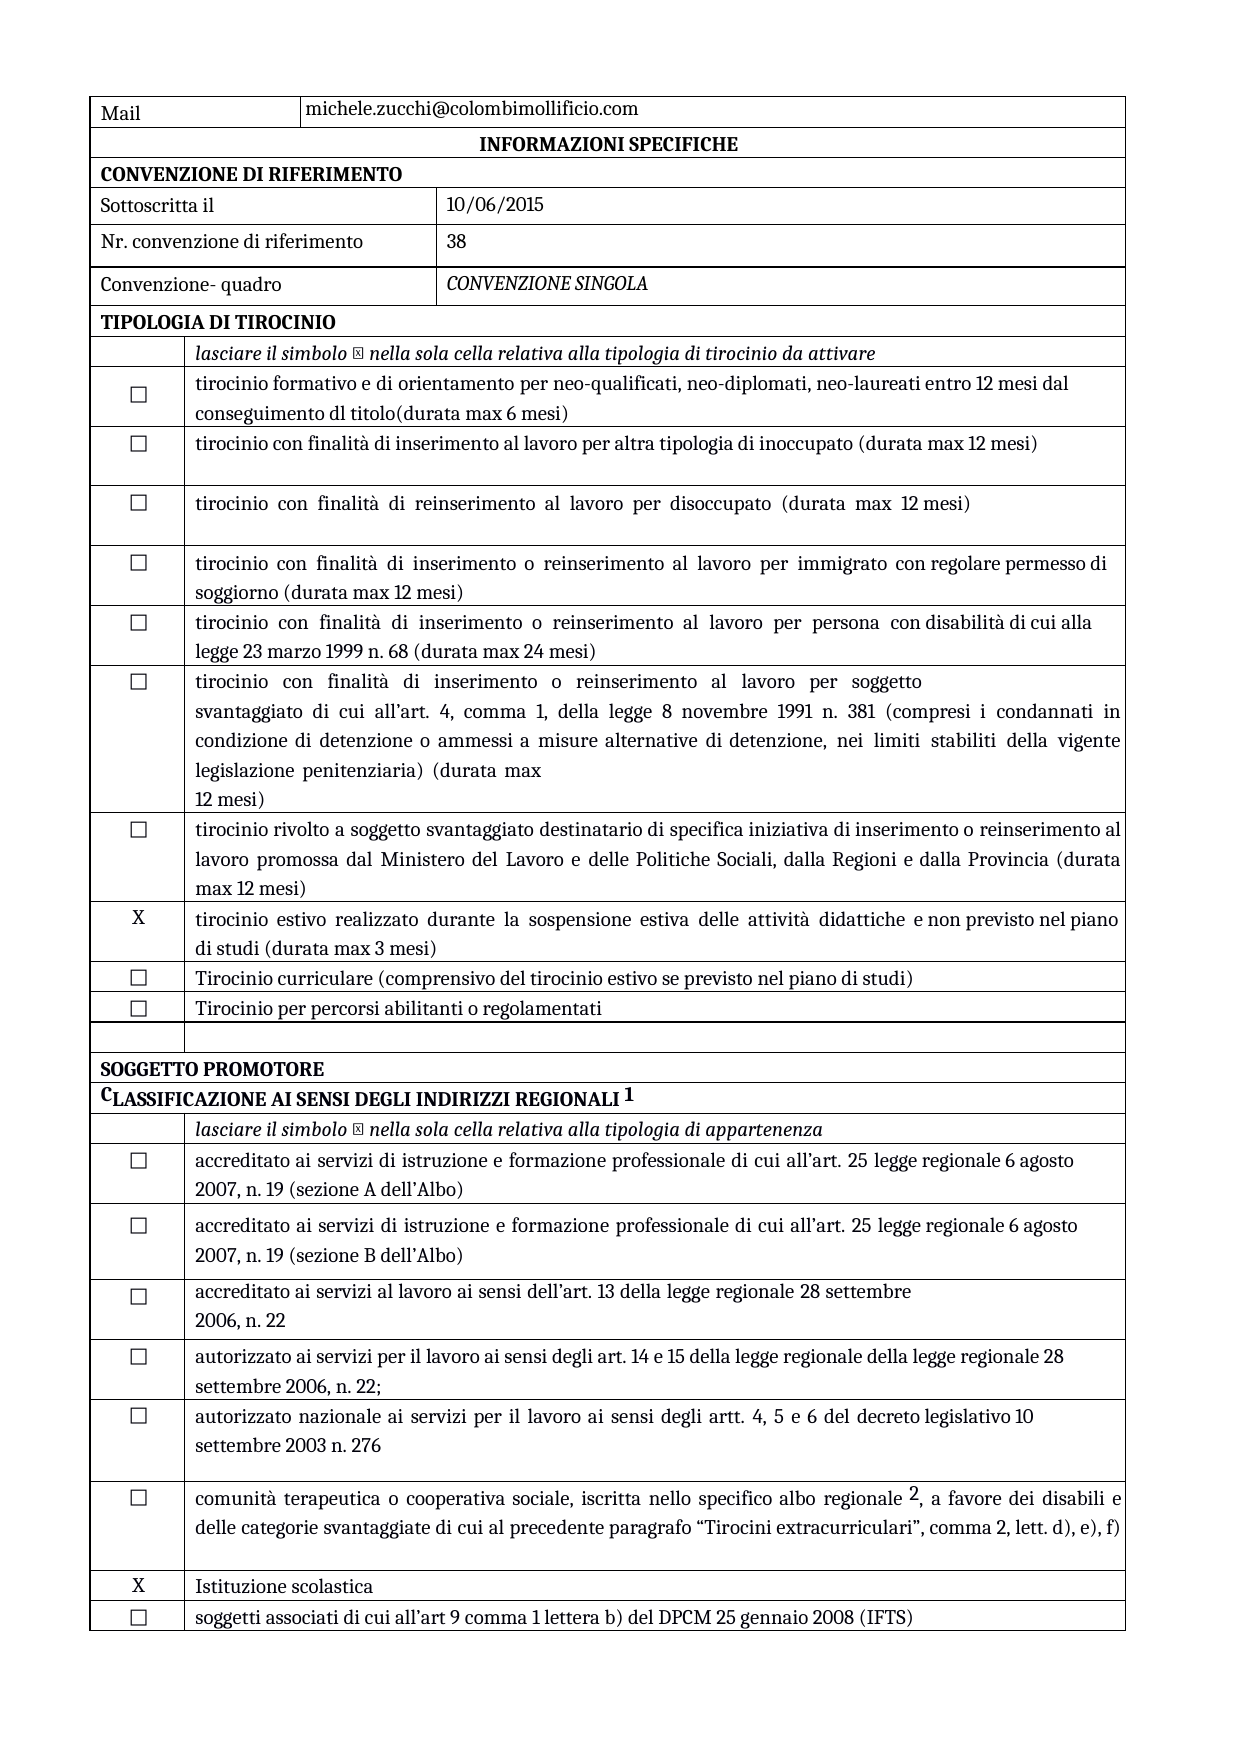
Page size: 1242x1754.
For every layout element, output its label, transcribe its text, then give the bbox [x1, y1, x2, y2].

table_cell 10/06/2015 [437, 188, 1125, 224]
table_cell [91, 337, 184, 366]
table_cell □ [91, 992, 184, 1021]
table_cell tirocinio rivolto a soggetto svantaggiato destinatario di specifica iniziativa di inserimento o reinserimento al lavoro promossa dal Ministero del Lavoro e delle Politiche Sociali, dalla Regioni e dalla Provincia (durata max 12 mesi) [185, 813, 1125, 901]
table_cell Nr. convenzione di riferimento [91, 225, 436, 266]
table_cell □ [91, 666, 184, 812]
table_cell Convenzione- quadro [91, 268, 436, 305]
table_cell [91, 1023, 184, 1052]
table_cell □ [91, 1601, 184, 1630]
table_cell comunità terapeutica o cooperativa sociale, iscritta nello specifico albo regionale 2, a favore dei disabili e delle categorie svantaggiate di cui al precedente paragrafo “Tirocini extracurriculari”, comma 2, lett. d), e), f) [185, 1482, 1125, 1569]
table_cell Sottoscritta il [91, 188, 436, 224]
table_cell □ [91, 1204, 184, 1279]
table_cell accreditato ai servizi al lavoro ai sensi dell’art. 13 della legge regionale 28 settembre 2006, n. 22 [185, 1280, 1125, 1339]
table_cell autorizzato ai servizi per il lavoro ai sensi degli art. 14 e 15 della legge regionale della legge regionale 28 settembre 2006, n. 22; [185, 1340, 1125, 1398]
table_cell □ [91, 1144, 184, 1202]
table_cell □ [91, 486, 184, 545]
table_cell □ [91, 546, 184, 605]
table_cell CONVENZIONE SINGOLA [437, 268, 1125, 305]
table_cell tirocinio con finalità di inserimento al lavoro per altra tipologia di inoccupato (durata max 12 mesi) [185, 427, 1125, 485]
table_cell tirocinio estivo realizzato durante la sospensione estiva delle attività didattiche e non previsto nel piano di studi (durata max 3 mesi) [185, 902, 1125, 961]
table_cell Istituzione scolastica [185, 1571, 1125, 1600]
table_cell accreditato ai servizi di istruzione e formazione professionale di cui all’art. 25 legge regionale 6 agosto 2007, n. 19 (sezione B dell’Albo) [185, 1204, 1125, 1279]
table_cell lasciare il simbolo  nella sola cella relativa alla tipologia di tirocinio da attivare [185, 337, 1125, 366]
table_cell autorizzato nazionale ai servizi per il lavoro ai sensi degli artt. 4, 5 e 6 del decreto legislativo 10 settembre 2003 n. 276 [185, 1400, 1125, 1481]
table_cell tirocinio con finalità di inserimento o reinserimento al lavoro per persona con disabilità di cui alla legge 23 marzo 1999 n. 68 (durata max 24 mesi) [185, 606, 1125, 664]
table_cell 38 [437, 225, 1125, 266]
table_cell X [91, 902, 184, 961]
table_cell □ [91, 1482, 184, 1569]
table_cell INFORMAZIONI SPECIFICHE [91, 128, 1125, 157]
table_cell Tirocinio curriculare (comprensivo del tirocinio estivo se previsto nel piano di studi) [185, 962, 1125, 991]
table_cell michele.zucchi@colombimollificio.com [301, 97, 1125, 127]
table_cell tirocinio con finalità di inserimento o reinserimento al lavoro per immigrato con regolare permesso di soggiorno (durata max 12 mesi) [185, 546, 1125, 605]
table_cell tirocinio con finalità di reinserimento al lavoro per disoccupato (durata max 12 mesi) [185, 486, 1125, 545]
table_cell accreditato ai servizi di istruzione e formazione professionale di cui all’art. 25 legge regionale 6 agosto 2007, n. 19 (sezione A dell’Albo) [185, 1144, 1125, 1202]
table_cell □ [91, 813, 184, 901]
table_cell □ [91, 367, 184, 426]
table_cell □ [91, 1280, 184, 1339]
table_cell [185, 1023, 1125, 1052]
table_cell tirocinio con finalità di inserimento o reinserimento al lavoro per soggetto svantaggiato di cui all’art. 4, comma 1, della legge 8 novembre 1991 n. 381 (compresi i condannati in condizione di detenzione o ammessi a misure alternative di detenzione, nei limiti stabiliti della vigente legislazione penitenziaria) (durata max 12 mesi) [185, 666, 1125, 812]
table_cell □ [91, 962, 184, 991]
table_cell □ [91, 606, 184, 664]
table_cell SOGGETTO PROMOTORE [91, 1053, 1125, 1082]
table_cell CLASSIFICAZIONE AI SENSI DEGLI INDIRIZZI REGIONALI 1 [91, 1083, 1125, 1112]
table_cell □ [91, 1340, 184, 1398]
table_cell lasciare il simbolo  nella sola cella relativa alla tipologia di appartenenza [185, 1114, 1125, 1143]
table_cell soggetti associati di cui all’art 9 comma 1 lettera b) del DPCM 25 gennaio 2008 (IFTS) [185, 1601, 1125, 1630]
table_cell X [91, 1571, 184, 1600]
table_cell CONVENZIONE DI RIFERIMENTO [91, 158, 1125, 187]
table_cell tirocinio formativo e di orientamento per neo-qualificati, neo-diplomati, neo-laureati entro 12 mesi dal conseguimento dl titolo(durata max 6 mesi) [185, 367, 1125, 426]
table_cell □ [91, 427, 184, 485]
table_cell [91, 1114, 184, 1143]
table_cell Mail [91, 97, 300, 127]
table_cell □ [91, 1400, 184, 1481]
table_cell TIPOLOGIA DI TIROCINIO [91, 306, 1125, 336]
table_cell Tirocinio per percorsi abilitanti o regolamentati [185, 992, 1125, 1021]
